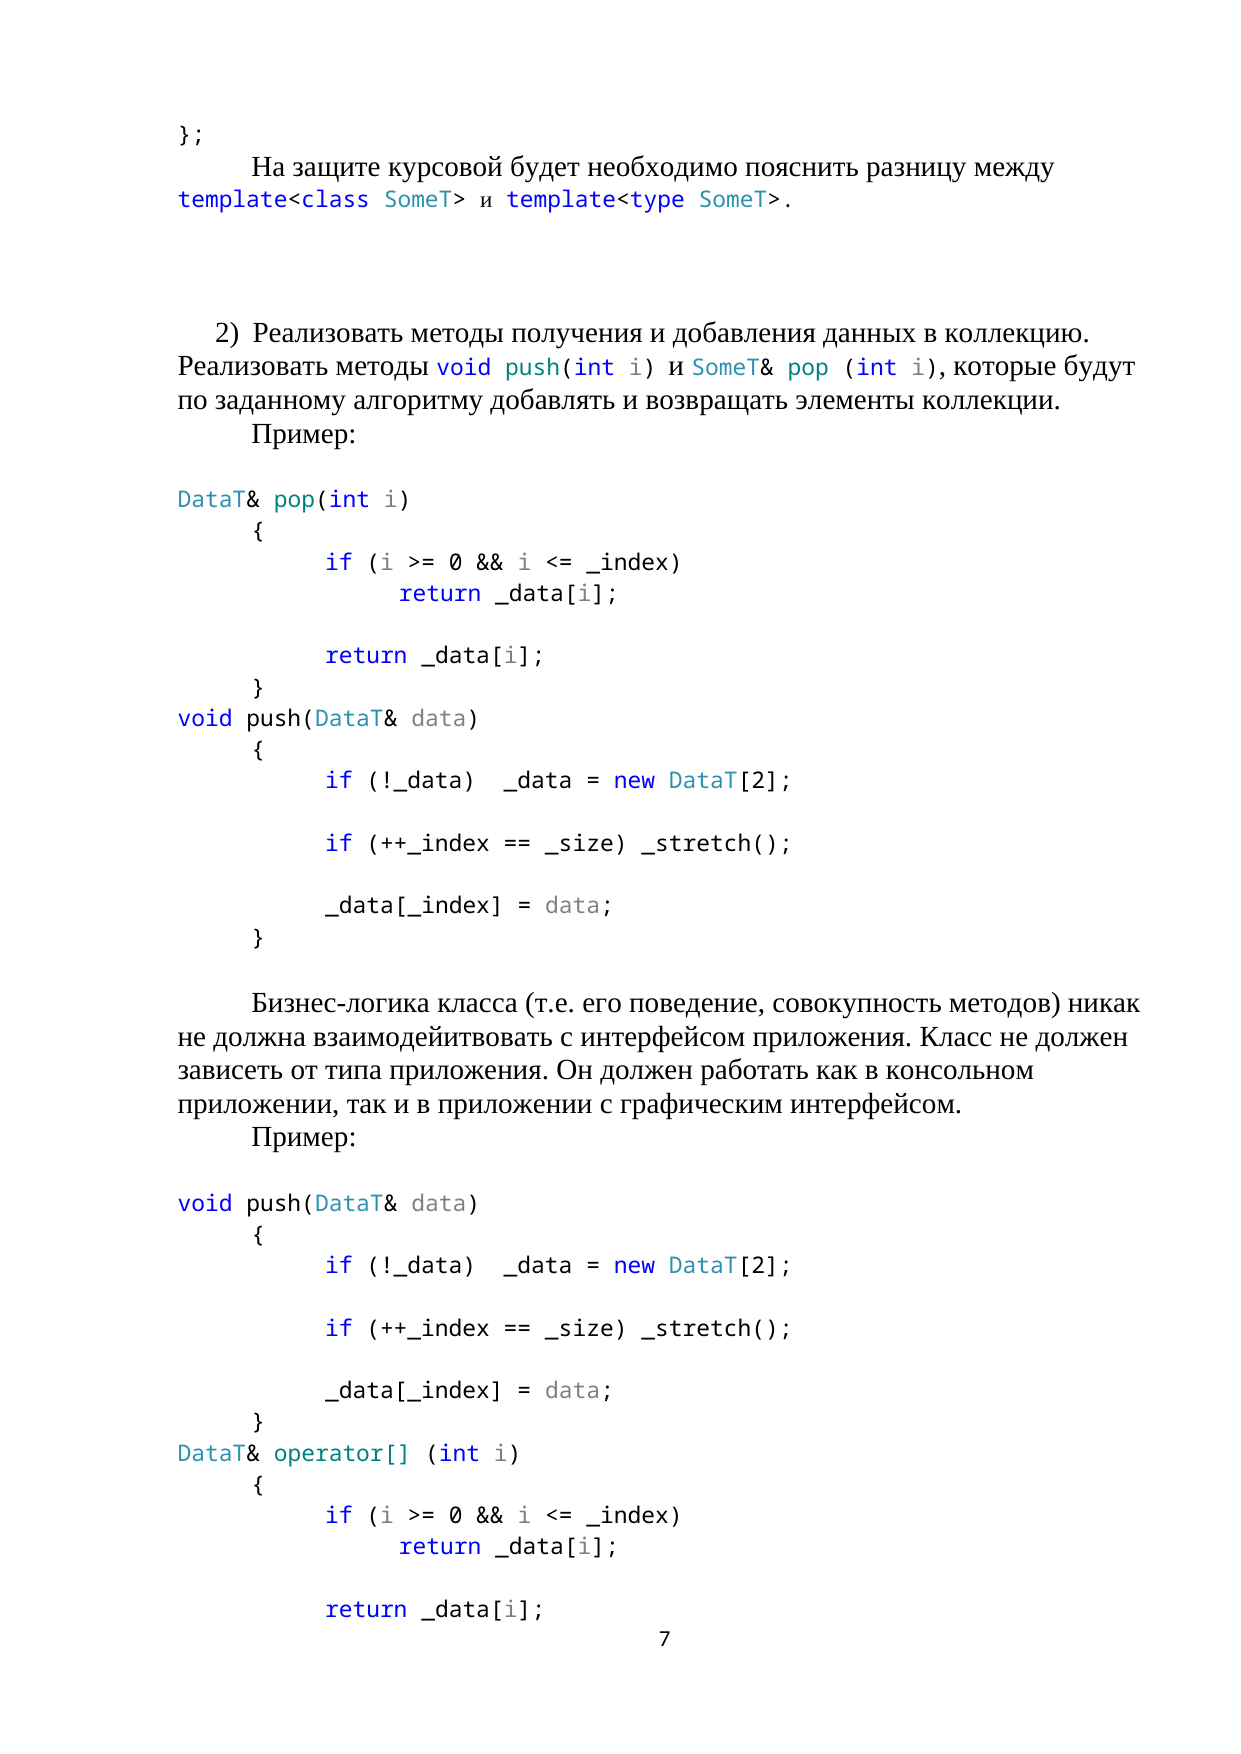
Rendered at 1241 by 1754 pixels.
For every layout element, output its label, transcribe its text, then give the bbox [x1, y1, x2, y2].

text template<class SomeT> и template<type SomeT>. [177, 183, 1152, 214]
text Бизнес-логика класса (т.е. его поведение, совокупность методов) никак не должна взаимодейитвовать с интерфейсом приложения. Класс не должен зависеть от типа приложения. Он должен работать как в консольном приложении, так и в приложении с графическим интерфейсом. [177, 985, 1152, 1119]
text void push(DataT& data) [177, 1187, 1152, 1218]
text } [177, 1405, 1152, 1437]
text { [177, 733, 1152, 764]
text Пример: [177, 416, 1152, 449]
text { [177, 514, 1152, 546]
text return _data[i]; [177, 639, 1152, 671]
text if (++_index == _size) _stretch(); [177, 1312, 1152, 1343]
text if (i >= 0 && i <= _index) [177, 546, 1152, 577]
text return _data[i]; [177, 1593, 1152, 1624]
text }; [177, 118, 1152, 149]
text Реализовать методы void push(int i) и SomeT& pop (int i), которые будут по заданному алгоритму добавлять и возвращать элементы коллекции. [177, 348, 1152, 416]
text return _data[i]; [177, 577, 1152, 608]
text void push(DataT& data) [177, 702, 1152, 733]
list Реализовать методы получения и добавления данных в коллекцию. [215, 315, 1152, 348]
text } [177, 921, 1152, 952]
text { [177, 1218, 1152, 1249]
text if (i >= 0 && i <= _index) [177, 1499, 1152, 1530]
text _data[_index] = data; [177, 889, 1152, 921]
text DataT& operator[] (int i) [177, 1437, 1152, 1468]
text { [177, 1468, 1152, 1499]
text _data[_index] = data; [177, 1374, 1152, 1405]
text На защите курсовой будет необходимо пояснить разницу между [177, 149, 1152, 183]
text DataT& pop(int i) [177, 483, 1152, 514]
text if (!_data) _data = new DataT[2]; [177, 1249, 1152, 1280]
text if (++_index == _size) _stretch(); [177, 827, 1152, 858]
text Пример: [177, 1119, 1152, 1153]
text if (!_data) _data = new DataT[2]; [177, 764, 1152, 796]
text } [177, 671, 1152, 702]
text return _data[i]; [177, 1530, 1152, 1562]
